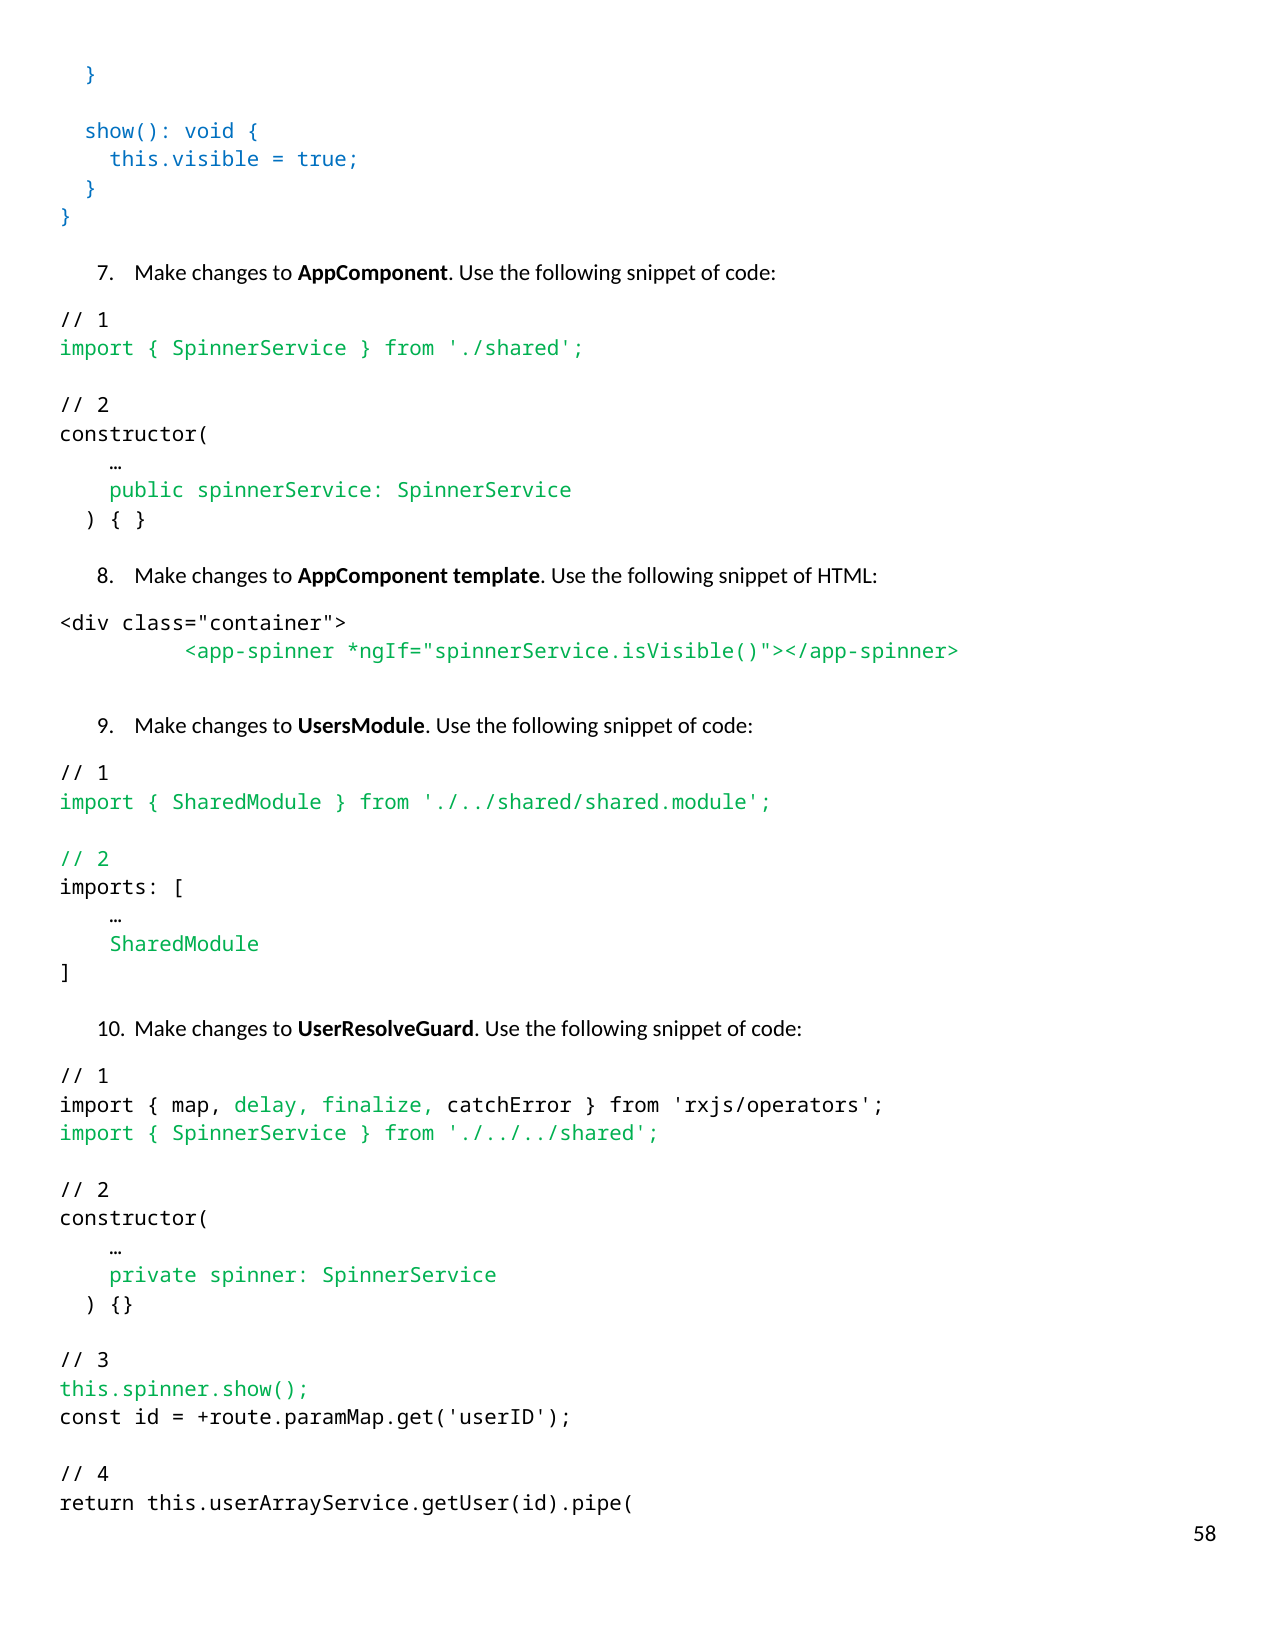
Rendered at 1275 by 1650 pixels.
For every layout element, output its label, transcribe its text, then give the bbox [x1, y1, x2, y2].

text // 1 [59, 1061, 1216, 1090]
text constructor( [59, 419, 1216, 447]
text // 1 [59, 305, 1216, 333]
text // 1 [59, 758, 1216, 787]
text <div class="container"> [59, 608, 1216, 636]
text ) { } [59, 504, 1216, 532]
text this.visible = true; [59, 144, 1216, 173]
text } [59, 59, 1216, 87]
text this.spinner.show(); [59, 1374, 1216, 1402]
text // 3 [59, 1346, 1216, 1374]
text // 4 [59, 1459, 1216, 1488]
list Make changes to UserResolveGuard. Use the following snippet of code: [97, 1014, 1216, 1042]
text import { SpinnerService } from './../../shared'; [59, 1118, 1216, 1147]
text SharedModule [59, 929, 1216, 957]
text return this.userArrayService.getUser(id).pipe( [59, 1488, 1216, 1516]
text } [59, 173, 1216, 201]
text } [59, 201, 1216, 230]
text ) {} [59, 1289, 1216, 1317]
text <app-spinner *ngIf="spinnerService.isVisible()"></app-spinner> [59, 636, 1216, 665]
list Make changes to UsersModule. Use the following snippet of code: [97, 712, 1216, 739]
text import { SharedModule } from './../shared/shared.module'; [59, 787, 1216, 815]
text // 2 [59, 1175, 1216, 1203]
text import { map, delay, finalize, catchError } from 'rxjs/operators'; [59, 1090, 1216, 1118]
text … [59, 1232, 1216, 1260]
text import { SpinnerService } from './shared'; [59, 333, 1216, 362]
text show(): void { [59, 116, 1216, 144]
text // 2 [59, 390, 1216, 419]
text // 2 [59, 844, 1216, 872]
text constructor( [59, 1203, 1216, 1232]
text … [59, 901, 1216, 929]
text ] [59, 957, 1216, 986]
list Make changes to AppComponent. Use the following snippet of code: [97, 258, 1216, 286]
text imports: [ [59, 872, 1216, 901]
text const id = +route.paramMap.get('userID'); [59, 1402, 1216, 1431]
text … [59, 447, 1216, 476]
text public spinnerService: SpinnerService [59, 476, 1216, 504]
list Make changes to AppComponent template. Use the following snippet of HTML: [97, 561, 1216, 589]
text private spinner: SpinnerService [59, 1260, 1216, 1289]
